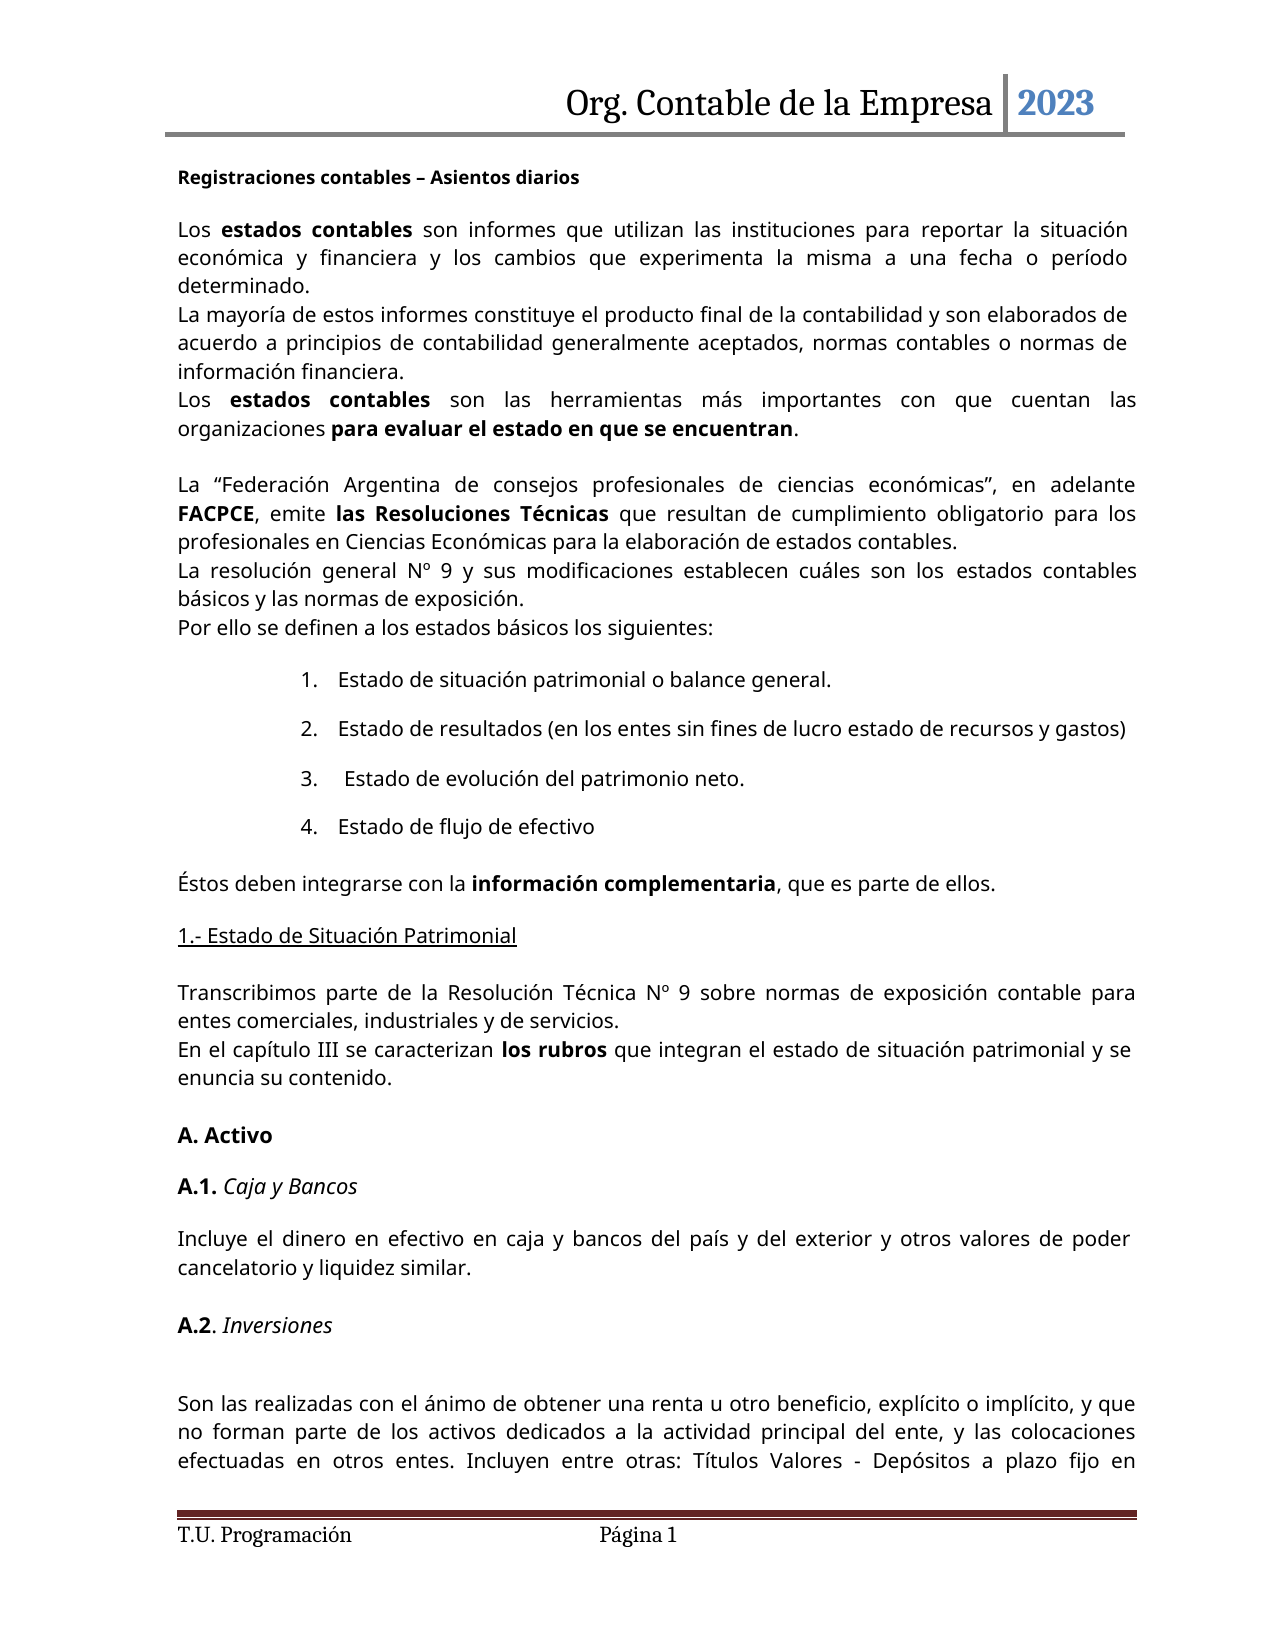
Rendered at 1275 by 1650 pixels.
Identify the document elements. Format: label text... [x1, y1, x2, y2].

text En el capítulo III se caracterizan los rubros que integran el estado de situación patrimonial y se enuncia su contenido. [177, 1035, 1133, 1092]
text Los estados contables son las herramientas más importantes con que cuentan las organizaciones para evaluar el estado en que se encuentran. [177, 385, 1137, 442]
text Transcribimos parte de la Resolución Técnica Nº 9 sobre normas de exposición contable para entes comerciales, industriales y de servicios. [177, 978, 1137, 1035]
text Por ello se definen a los estados básicos los siguientes: [177, 613, 1137, 641]
list Estado de evolución del patrimonio neto. [300, 764, 1137, 792]
text La mayoría de estos informes constituye el producto final de la contabilidad y son elaborados de acuerdo a principios de contabilidad generalmente aceptados, normas contables o normas de información financiera. [177, 300, 1129, 385]
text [177, 1389, 1137, 1474]
text A.1. Caja y Bancos [177, 1171, 1137, 1200]
text A.2. Inversiones [177, 1309, 1137, 1339]
text Incluye el dinero en efectivo en caja y bancos del país y del exterior y otros valores de poder cancelatorio y liquidez similar. [177, 1224, 1133, 1281]
list Estado de resultados (en los entes sin fines de lucro estado de recursos y gastos) [300, 714, 1137, 742]
text 1.- Estado de Situación Patrimonial [177, 921, 1137, 950]
list Estado de flujo de efectivo [300, 812, 1137, 840]
text La resolución general Nº 9 y sus modificaciones establecen cuáles son los estados contables básicos y las normas de exposición. [177, 556, 1137, 613]
text Los estados contables son informes que utilizan las instituciones para reportar la situación económica y financiera y los cambios que experimenta la misma a una fecha o período determinado. [177, 215, 1129, 300]
text Registraciones contables – Asientos diarios [177, 164, 1137, 190]
text La “Federación Argentina de consejos profesionales de ciencias económicas”, en adelante FACPCE, emite las Resoluciones Técnicas que resultan de cumplimiento obligatorio para los profesionales en Ciencias Económicas para la elaboración de estados contables. [177, 471, 1137, 556]
list Estado de situación patrimonial o balance general. [300, 665, 1137, 693]
text Éstos deben integrarse con la información complementaria, que es parte de ellos. [177, 869, 1137, 897]
text A. Activo [177, 1120, 1137, 1150]
